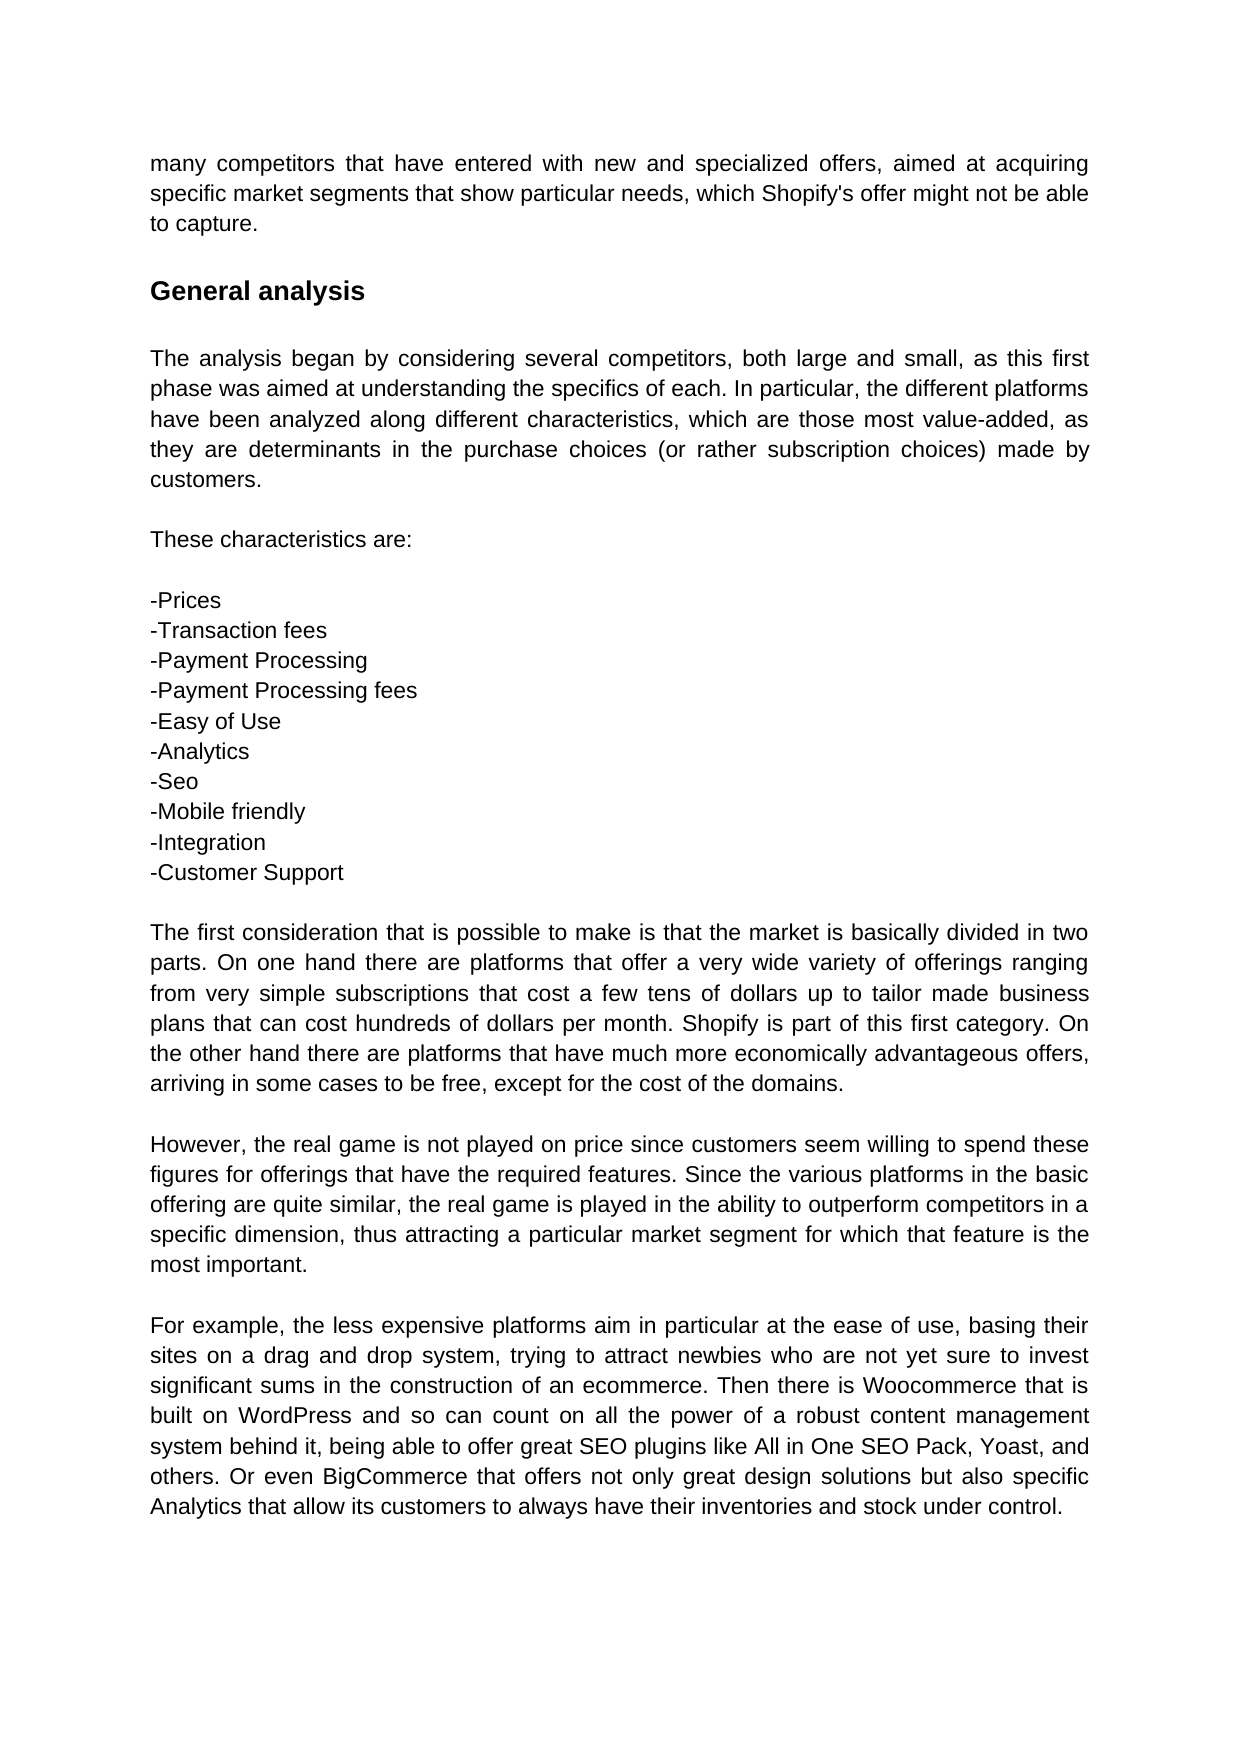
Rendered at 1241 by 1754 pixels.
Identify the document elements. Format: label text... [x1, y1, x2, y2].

text The analysis began by considering several competitors, both large and small, as this first phase was aimed at understanding the specifics of each. In particular, the different platforms have been analyzed along different characteristics, which are those most value-added, as they are determinants in the purchase choices (or rather subscription choices) made by customers. [150, 345, 1090, 492]
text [150, 150, 1090, 237]
text However, the real game is not played on price since customers seem willing to spend these figures for offerings that have the required features. Since the various platforms in the basic offering are quite similar, the real game is played in the ability to outperform competitors in a specific dimension, thus attracting a particular market segment for which that feature is the most important. [150, 1131, 1090, 1278]
text -Customer Support [150, 859, 1090, 885]
text -Payment Processing fees [150, 677, 1090, 704]
text -Integration [150, 828, 1090, 855]
text -Analytics [150, 738, 1090, 764]
text -Prices [150, 587, 1090, 613]
text -Seo [150, 768, 1090, 794]
text The first consideration that is possible to make is that the market is basically divided in two parts. On one hand there are platforms that offer a very wide variety of offerings ranging from very simple subscriptions that cost a few tens of dollars up to tailor made business plans that can cost hundreds of dollars per month. Shopify is part of this first category. On the other hand there are platforms that have much more economically advantageous offers, arriving in some cases to be free, except for the cost of the domains. [150, 919, 1090, 1096]
text -Transaction fees [150, 617, 1090, 643]
text -Easy of Use [150, 708, 1090, 734]
text -Mobile friendly [150, 798, 1090, 824]
text These characteristics are: [150, 526, 1090, 553]
text -Payment Processing [150, 647, 1090, 673]
text General analysis [150, 275, 1090, 307]
text For example, the less expensive platforms aim in particular at the ease of use, basing their sites on a drag and drop system, trying to attract newbies who are not yet sure to invest significant sums in the construction of an ecommerce. Then there is Woocommerce that is built on WordPress and so can count on all the power of a robust content management system behind it, being able to offer great SEO plugins like All in One SEO Pack, Yoast, and others. Or even BigCommerce that offers not only great design solutions but also specific Analytics that allow its customers to always have their inventories and stock under control. [150, 1312, 1090, 1519]
